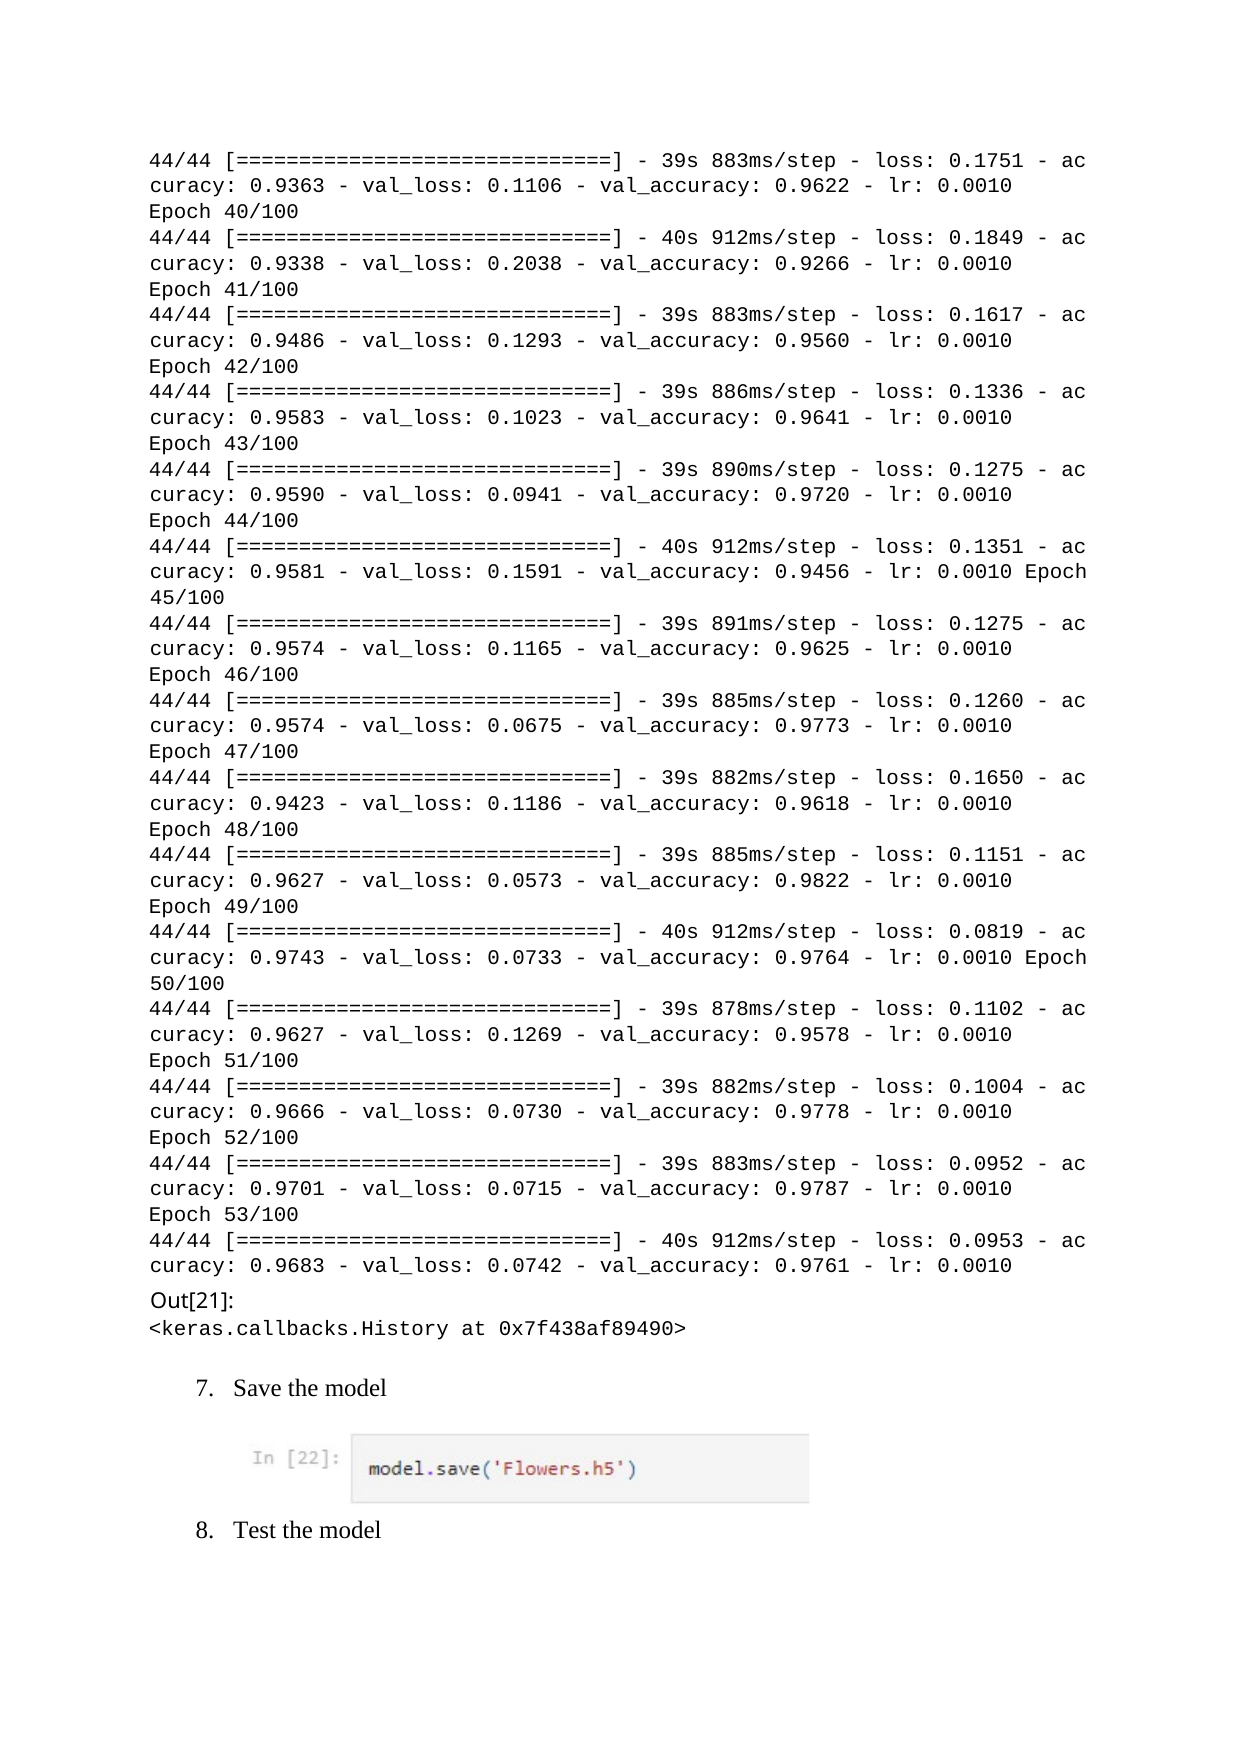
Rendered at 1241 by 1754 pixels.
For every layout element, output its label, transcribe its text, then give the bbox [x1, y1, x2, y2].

text 44/44 [==============================] - 39s 882ms/step - loss: 0.1004 - ac curacy: 0.9666 - val_loss: 0.0730 - val_accuracy: 0.9778 - lr: 0.0010 [148, 1076, 1089, 1125]
text <keras.callbacks.History at 0x7f438af89490> [148, 1317, 1089, 1341]
text 44/44 [==============================] - 39s 883ms/step - loss: 0.1617 - ac curacy: 0.9486 - val_loss: 0.1293 - val_accuracy: 0.9560 - lr: 0.0010 [148, 304, 1089, 353]
text 44/44 [==============================] - 39s 885ms/step - loss: 0.1151 - ac curacy: 0.9627 - val_loss: 0.0573 - val_accuracy: 0.9822 - lr: 0.0010 [148, 844, 1089, 893]
text 44/44 [==============================] - 40s 912ms/step - loss: 0.0953 - ac curacy: 0.9683 - val_loss: 0.0742 - val_accuracy: 0.9761 - lr: 0.0010 [148, 1230, 1089, 1279]
text 44/44 [==============================] - 39s 882ms/step - loss: 0.1650 - ac curacy: 0.9423 - val_loss: 0.1186 - val_accuracy: 0.9618 - lr: 0.0010 [148, 767, 1089, 816]
text 44/44 [==============================] - 39s 890ms/step - loss: 0.1275 - ac curacy: 0.9590 - val_loss: 0.0941 - val_accuracy: 0.9720 - lr: 0.0010 [148, 459, 1089, 508]
text Epoch 43/100 [148, 433, 1089, 457]
text 44/44 [==============================] - 39s 886ms/step - loss: 0.1336 - ac curacy: 0.9583 - val_loss: 0.1023 - val_accuracy: 0.9641 - lr: 0.0010 [148, 382, 1089, 431]
list Test the model [195, 1515, 1181, 1544]
text Epoch 48/100 [148, 818, 1089, 842]
text Epoch 49/100 [148, 896, 1089, 919]
text 44/44 [==============================] - 40s 912ms/step - loss: 0.1849 - ac curacy: 0.9338 - val_loss: 0.2038 - val_accuracy: 0.9266 - lr: 0.0010 [148, 227, 1089, 276]
text Epoch 47/100 [148, 741, 1089, 765]
text 44/44 [==============================] - 40s 912ms/step - loss: 0.1351 - ac curacy: 0.9581 - val_loss: 0.1591 - val_accuracy: 0.9456 - lr: 0.0010 Epoch 45/100 [148, 536, 1089, 611]
text Epoch 40/100 [148, 201, 1089, 225]
text 44/44 [==============================] - 39s 891ms/step - loss: 0.1275 - ac curacy: 0.9574 - val_loss: 0.1165 - val_accuracy: 0.9625 - lr: 0.0010 [148, 613, 1089, 662]
picture [237, 1431, 810, 1513]
text Epoch 41/100 [148, 278, 1089, 302]
list Save the model [195, 1373, 1181, 1402]
text Epoch 52/100 [148, 1127, 1089, 1151]
text Epoch 51/100 [148, 1050, 1089, 1073]
text Epoch 42/100 [148, 356, 1089, 379]
text Epoch 46/100 [148, 664, 1089, 688]
text 44/44 [==============================] - 39s 883ms/step - loss: 0.0952 - ac curacy: 0.9701 - val_loss: 0.0715 - val_accuracy: 0.9787 - lr: 0.0010 [148, 1153, 1089, 1202]
text Epoch 53/100 [148, 1204, 1089, 1228]
text 44/44 [==============================] - 40s 912ms/step - loss: 0.0819 - ac curacy: 0.9743 - val_loss: 0.0733 - val_accuracy: 0.9764 - lr: 0.0010 Epoch 50/100 [148, 922, 1089, 996]
text 44/44 [==============================] - 39s 883ms/step - loss: 0.1751 - ac curacy: 0.9363 - val_loss: 0.1106 - val_accuracy: 0.9622 - lr: 0.0010 [148, 150, 1089, 199]
text 44/44 [==============================] - 39s 885ms/step - loss: 0.1260 - ac curacy: 0.9574 - val_loss: 0.0675 - val_accuracy: 0.9773 - lr: 0.0010 [148, 690, 1089, 739]
text 44/44 [==============================] - 39s 878ms/step - loss: 0.1102 - ac curacy: 0.9627 - val_loss: 0.1269 - val_accuracy: 0.9578 - lr: 0.0010 [148, 998, 1089, 1048]
text Epoch 44/100 [148, 510, 1089, 534]
text Out[21]: [150, 1285, 1181, 1315]
